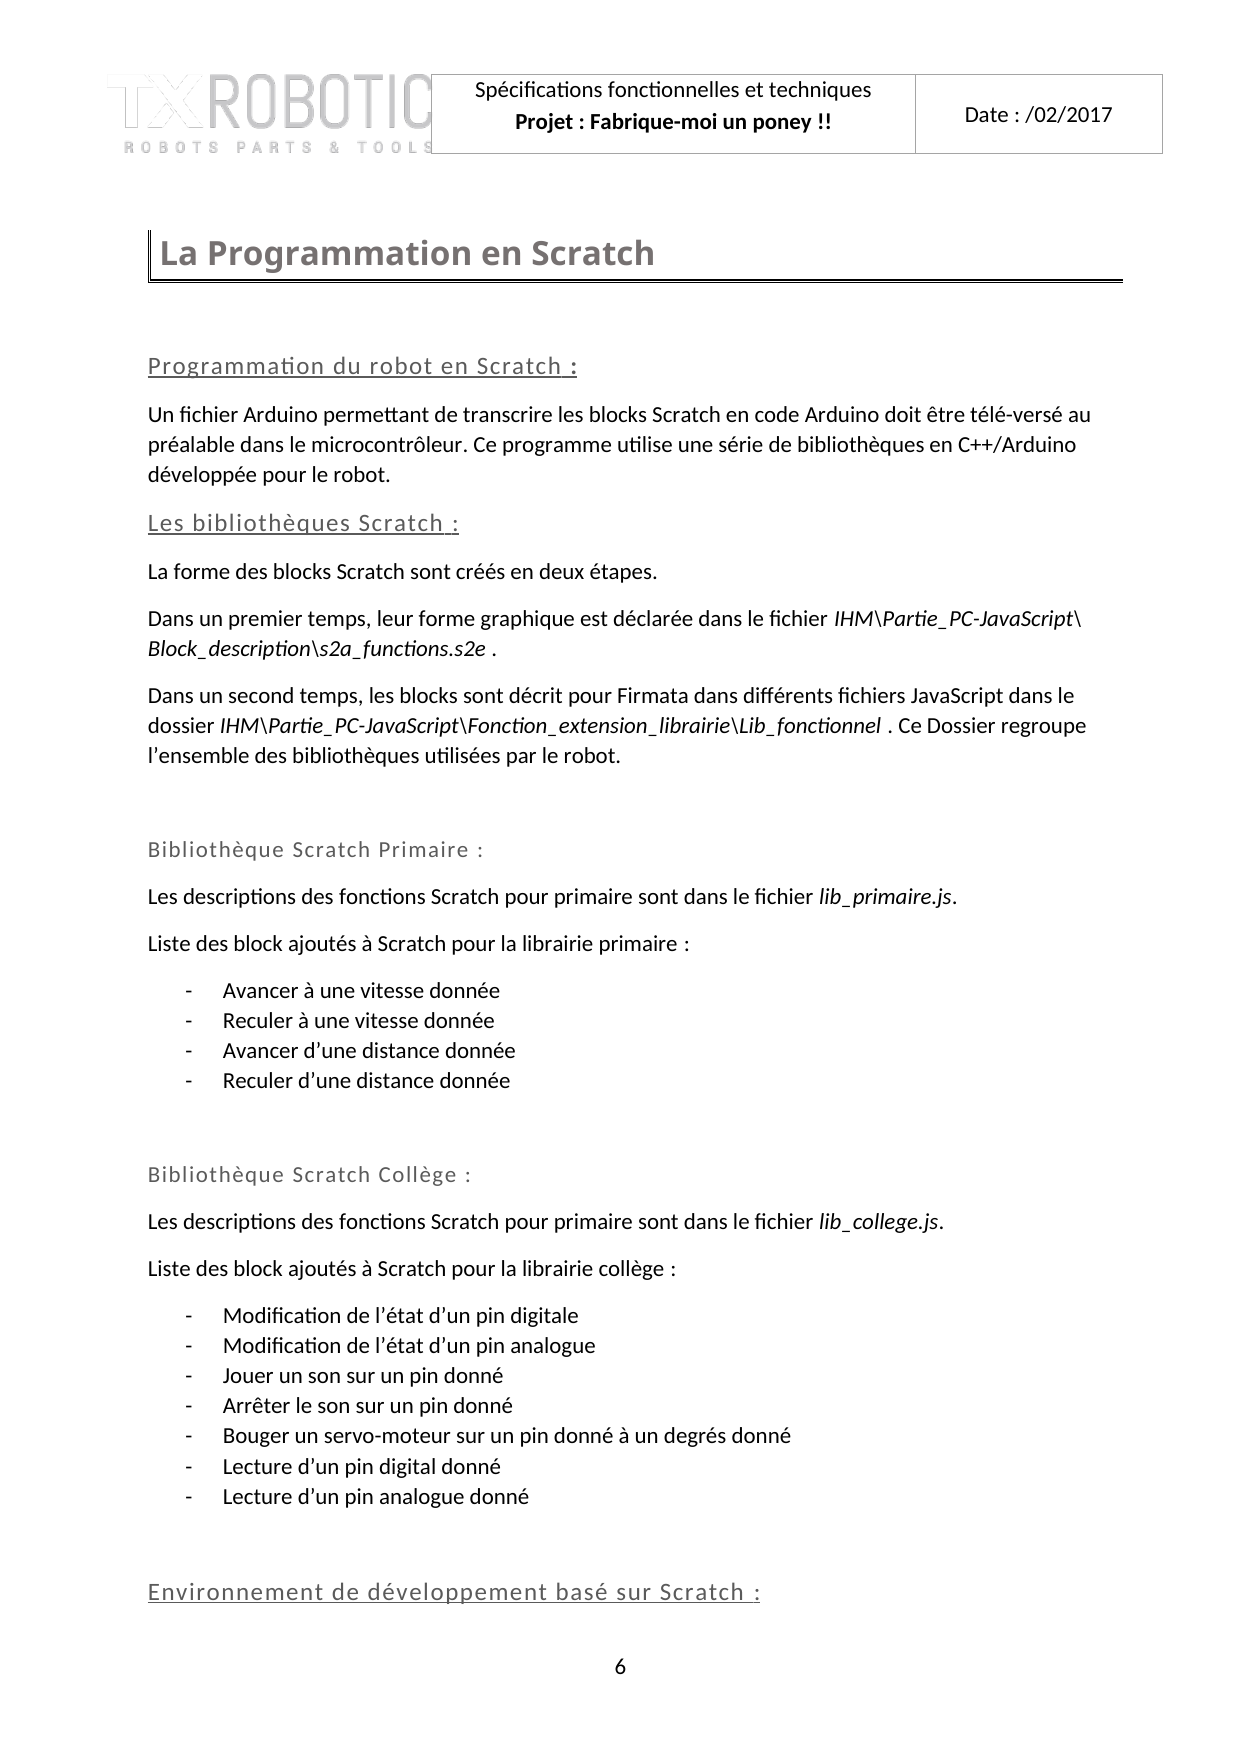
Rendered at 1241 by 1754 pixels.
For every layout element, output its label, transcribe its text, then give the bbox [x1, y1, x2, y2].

text Dans un second temps, les blocks sont décrit pour Firmata dans différents fichiers JavaScript dans le dossier IHM\Partie_PC-JavaScript\Fonction_extension_librairie\Lib_fonctionnel . Ce Dossier regroupe l’ensemble des bibliothèques utilisées par le robot. [148, 681, 1093, 769]
text Les descriptions des fonctions Scratch pour primaire sont dans le fichier lib_primaire.js. [148, 882, 1093, 910]
text Liste des block ajoutés à Scratch pour la librairie primaire : [148, 929, 1093, 957]
subtitle Bibliothèque Scratch Collège : [148, 1160, 1093, 1188]
list Reculer à une vitesse donnée [185, 1006, 1093, 1034]
list Avancer à une vitesse donnée [185, 976, 1093, 1004]
list Reculer d’une distance donnée [185, 1066, 1093, 1094]
list Modification de l’état d’un pin analogue [185, 1331, 1093, 1359]
text Liste des block ajoutés à Scratch pour la librairie collège : [148, 1254, 1093, 1282]
list Lecture d’un pin digital donné [185, 1452, 1093, 1480]
text Les descriptions des fonctions Scratch pour primaire sont dans le fichier lib_college.js. [148, 1207, 1093, 1235]
subtitle Environnement de développement basé sur Scratch : [148, 1576, 1093, 1606]
subtitle Programmation du robot en Scratch : [148, 351, 1093, 381]
subtitle Bibliothèque Scratch Primaire : [148, 835, 1093, 863]
text Un fichier Arduino permettant de transcrire les blocks Scratch en code Arduino doit être télé-versé au préalable dans le microcontrôleur. Ce programme utilise une série de bibliothèques en C++/Arduino développée pour le robot. [148, 400, 1093, 488]
list Bouger un servo-moteur sur un pin donné à un degrés donné [185, 1422, 1093, 1449]
list Lecture d’un pin analogue donné [185, 1482, 1093, 1510]
list Jouer un son sur un pin donné [185, 1361, 1093, 1389]
list Arrêter le son sur un pin donné [185, 1391, 1093, 1419]
text La forme des blocks Scratch sont créés en deux étapes. [148, 557, 1093, 585]
subtitle Les bibliothèques Scratch : [148, 507, 1093, 538]
picture [106, 73, 431, 154]
list Modification de l’état d’un pin digitale [185, 1301, 1093, 1329]
text Dans un premier temps, leur forme graphique est déclarée dans le fichier IHM\Partie_PC-JavaScript\Block_description\s2a_functions.s2e . [148, 604, 1093, 662]
subtitle La Programmation en Scratch [151, 230, 1123, 277]
list Avancer d’une distance donnée [185, 1036, 1093, 1064]
